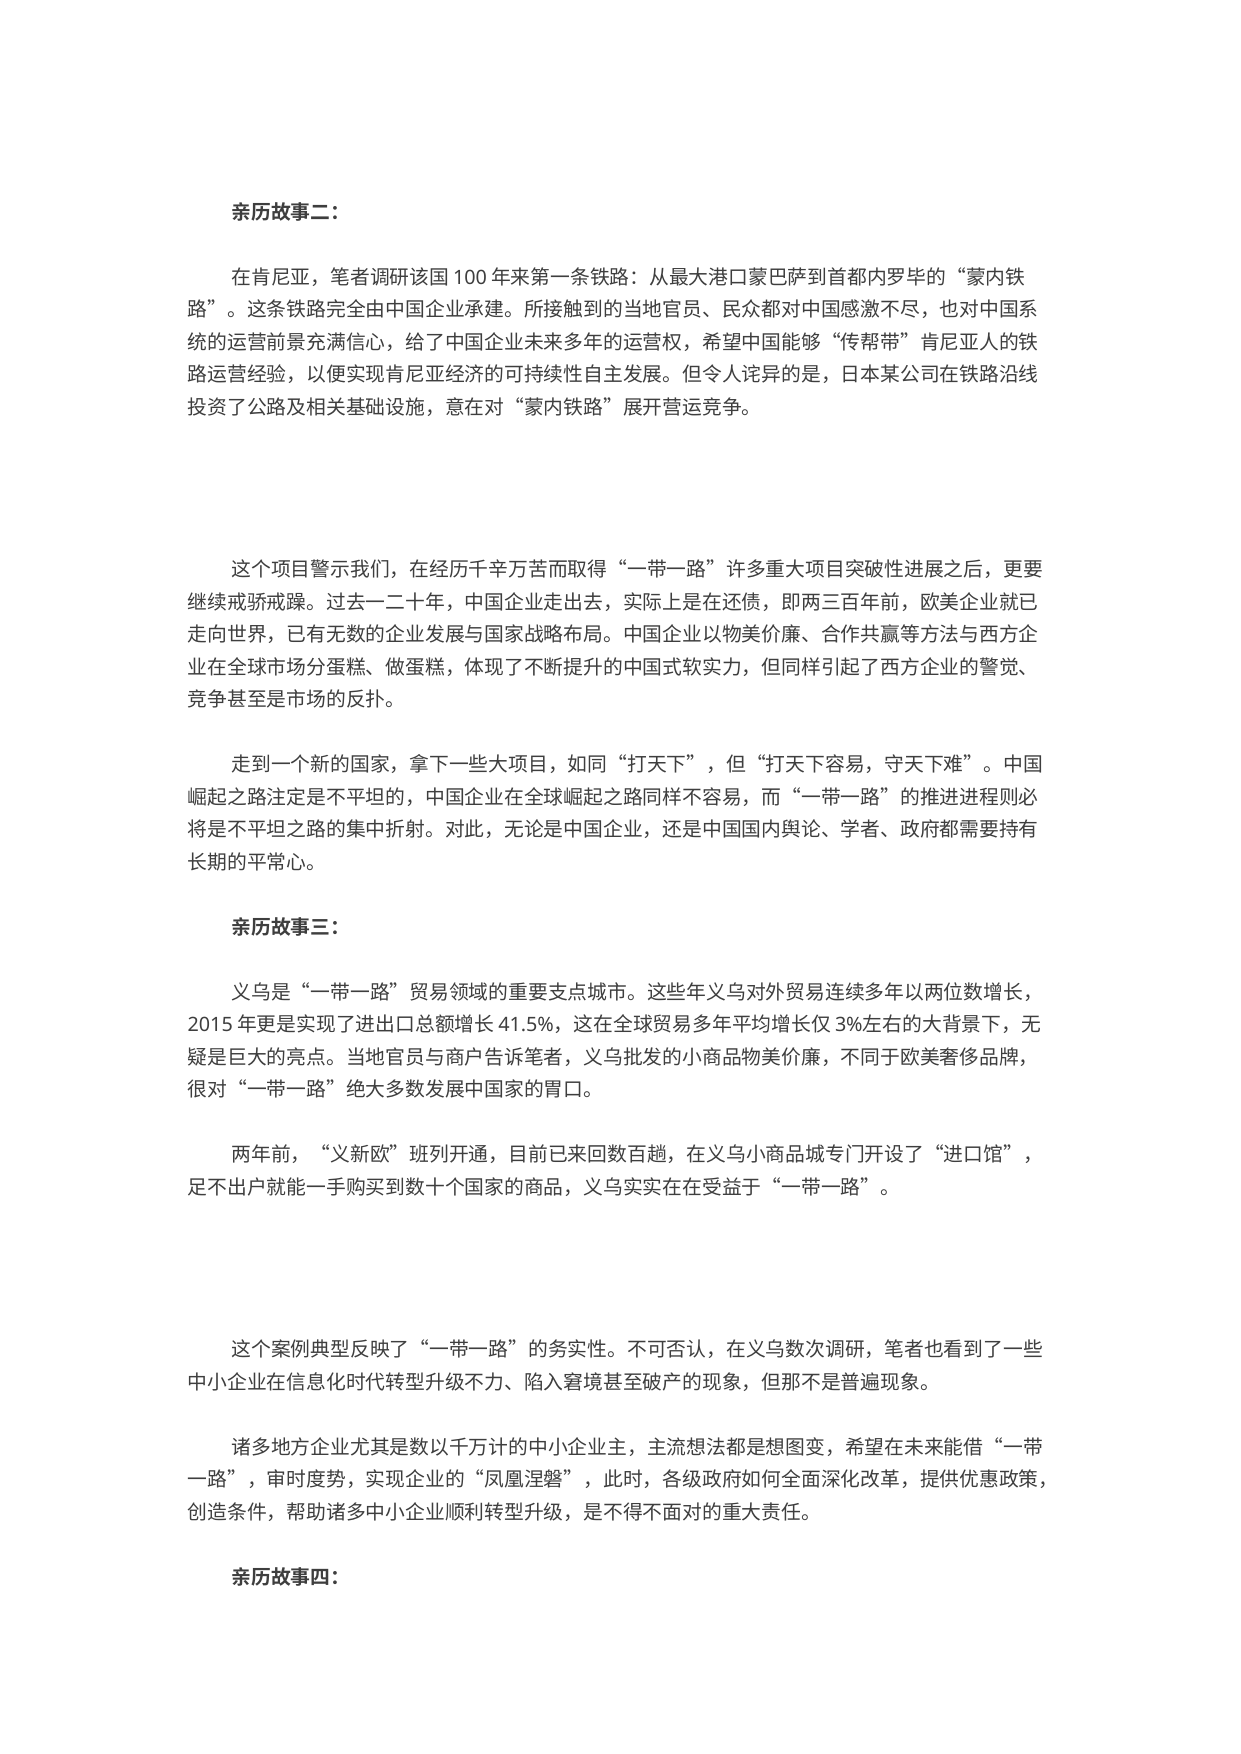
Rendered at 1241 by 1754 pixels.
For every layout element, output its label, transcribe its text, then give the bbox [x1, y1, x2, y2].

text 走到一个新的国家，拿下一些大项目，如同“打天下”，但“打天下容易，守天下难”。中国崛起之路注定是不平坦的，中国企业在全球崛起之路同样不容易，而“一带一路”的推进进程则必将是不平坦之路的集中折射。对此，无论是中国企业，还是中国国内舆论、学者、政府都需要持有长期的平常心。 [187, 747, 1053, 877]
text 亲历故事四： [187, 1559, 1053, 1592]
text 在肯尼亚，笔者调研该国100年来第一条铁路：从最大港口蒙巴萨到首都内罗毕的“蒙内铁路”。这条铁路完全由中国企业承建。所接触到的当地官员、民众都对中国感激不尽，也对中国系统的运营前景充满信心，给了中国企业未来多年的运营权，希望中国能够“传帮带”肯尼亚人的铁路运营经验，以便实现肯尼亚经济的可持续性自主发展。但令人诧异的是，日本某公司在铁路沿线投资了公路及相关基础设施，意在对“蒙内铁路”展开营运竞争。 [187, 259, 1053, 422]
text 这个项目警示我们，在经历千辛万苦而取得“一带一路”许多重大项目突破性进展之后，更要继续戒骄戒躁。过去一二十年，中国企业走出去，实际上是在还债，即两三百年前，欧美企业就已走向世界，已有无数的企业发展与国家战略布局。中国企业以物美价廉、合作共赢等方法与西方企业在全球市场分蛋糕、做蛋糕，体现了不断提升的中国式软实力，但同样引起了西方企业的警觉、竞争甚至是市场的反扑。 [187, 552, 1053, 714]
text 两年前，“义新欧”班列开通，目前已来回数百趟，在义乌小商品城专门开设了“进口馆”，足不出户就能一手购买到数十个国家的商品，义乌实实在在受益于“一带一路”。 [187, 1137, 1053, 1202]
text 诸多地方企业尤其是数以千万计的中小企业主，主流想法都是想图变，希望在未来能借“一带一路”，审时度势，实现企业的“凤凰涅磐”，此时，各级政府如何全面深化改革，提供优惠政策，创造条件，帮助诸多中小企业顺利转型升级，是不得不面对的重大责任。 [187, 1429, 1053, 1527]
text 这个案例典型反映了“一带一路”的务实性。不可否认，在义乌数次调研，笔者也看到了一些中小企业在信息化时代转型升级不力、陷入窘境甚至破产的现象，但那不是普遍现象。 [187, 1332, 1053, 1397]
text 亲历故事三： [187, 909, 1053, 942]
text 义乌是“一带一路”贸易领域的重要支点城市。这些年义乌对外贸易连续多年以两位数增长，2015年更是实现了进出口总额增长41.5%，这在全球贸易多年平均增长仅3%左右的大背景下，无疑是巨大的亮点。当地官员与商户告诉笔者，义乌批发的小商品物美价廉，不同于欧美奢侈品牌，很对“一带一路”绝大多数发展中国家的胃口。 [187, 974, 1053, 1104]
text 亲历故事二： [187, 194, 1053, 227]
